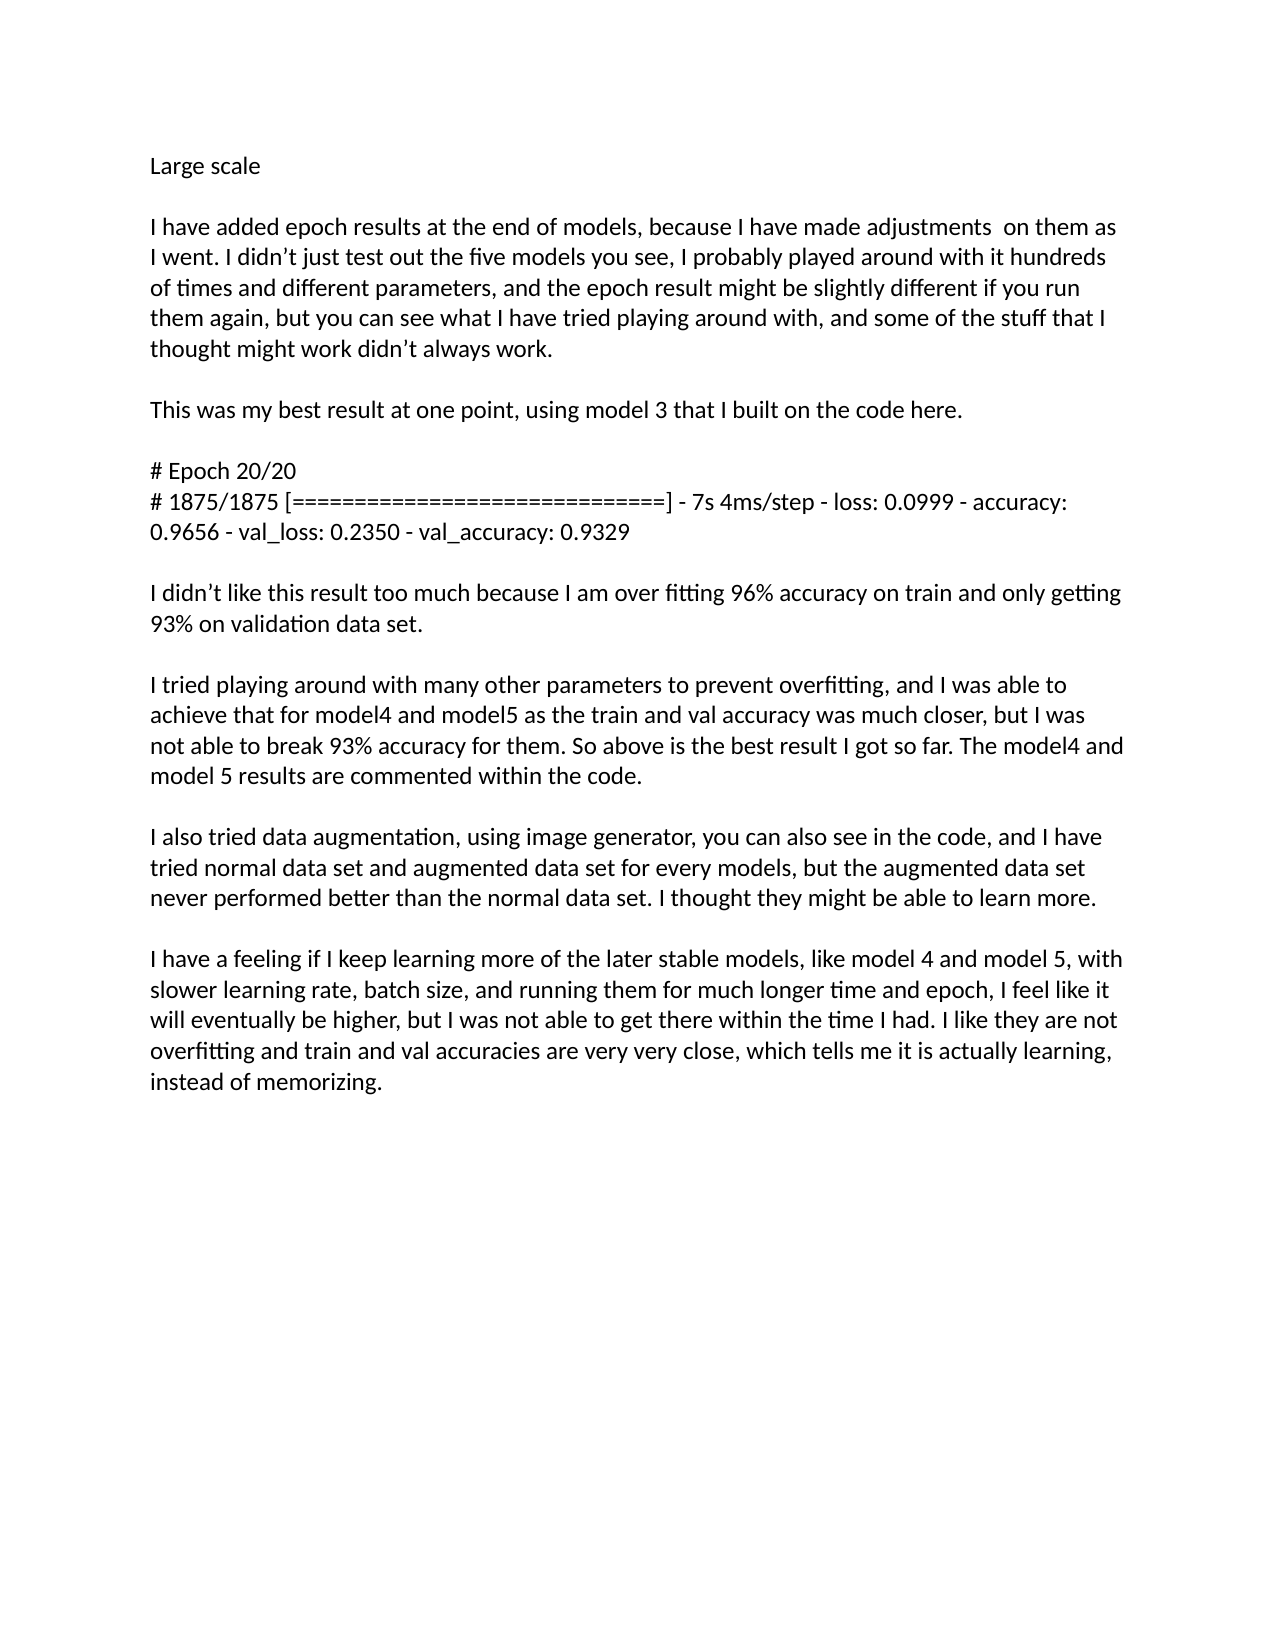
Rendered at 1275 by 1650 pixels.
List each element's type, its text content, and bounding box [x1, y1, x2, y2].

text Large scale [150, 150, 1125, 181]
text I have added epoch results at the end of models, because I have made adjustments on them as I went. I didn’t just test out the five models you see, I probably played around with it hundreds of times and different parameters, and the epoch result might be slightly different if you run them again, but you can see what I have tried playing around with, and some of the stuff that I thought might work didn’t always work. [150, 211, 1125, 364]
text I didn’t like this result too much because I am over fitting 96% accuracy on train and only getting 93% on validation data set. [150, 577, 1125, 638]
text This was my best result at one point, using model 3 that I built on the code here. [150, 394, 1125, 425]
text I tried playing around with many other parameters to prevent overfitting, and I was able to achieve that for model4 and model5 as the train and val accuracy was much closer, but I was not able to break 93% accuracy for them. So above is the best result I got so far. The model4 and model 5 results are commented within the code. [150, 669, 1125, 791]
text I have a feeling if I keep learning more of the later stable models, like model 4 and model 5, with slower learning rate, batch size, and running them for much longer time and epoch, I feel like it will eventually be higher, but I was not able to get there within the time I had. I like they are not overfitting and train and val accuracies are very very close, which tells me it is actually learning, instead of memorizing. [150, 943, 1125, 1096]
text # 1875/1875 [==============================] - 7s 4ms/step - loss: 0.0999 - accuracy: 0.9656 - val_loss: 0.2350 - val_accuracy: 0.9329 [150, 486, 1125, 547]
text # Epoch 20/20 [150, 455, 1125, 486]
text I also tried data augmentation, using image generator, you can also see in the code, and I have tried normal data set and augmented data set for every models, but the augmented data set never performed better than the normal data set. I thought they might be able to learn more. [150, 821, 1125, 913]
